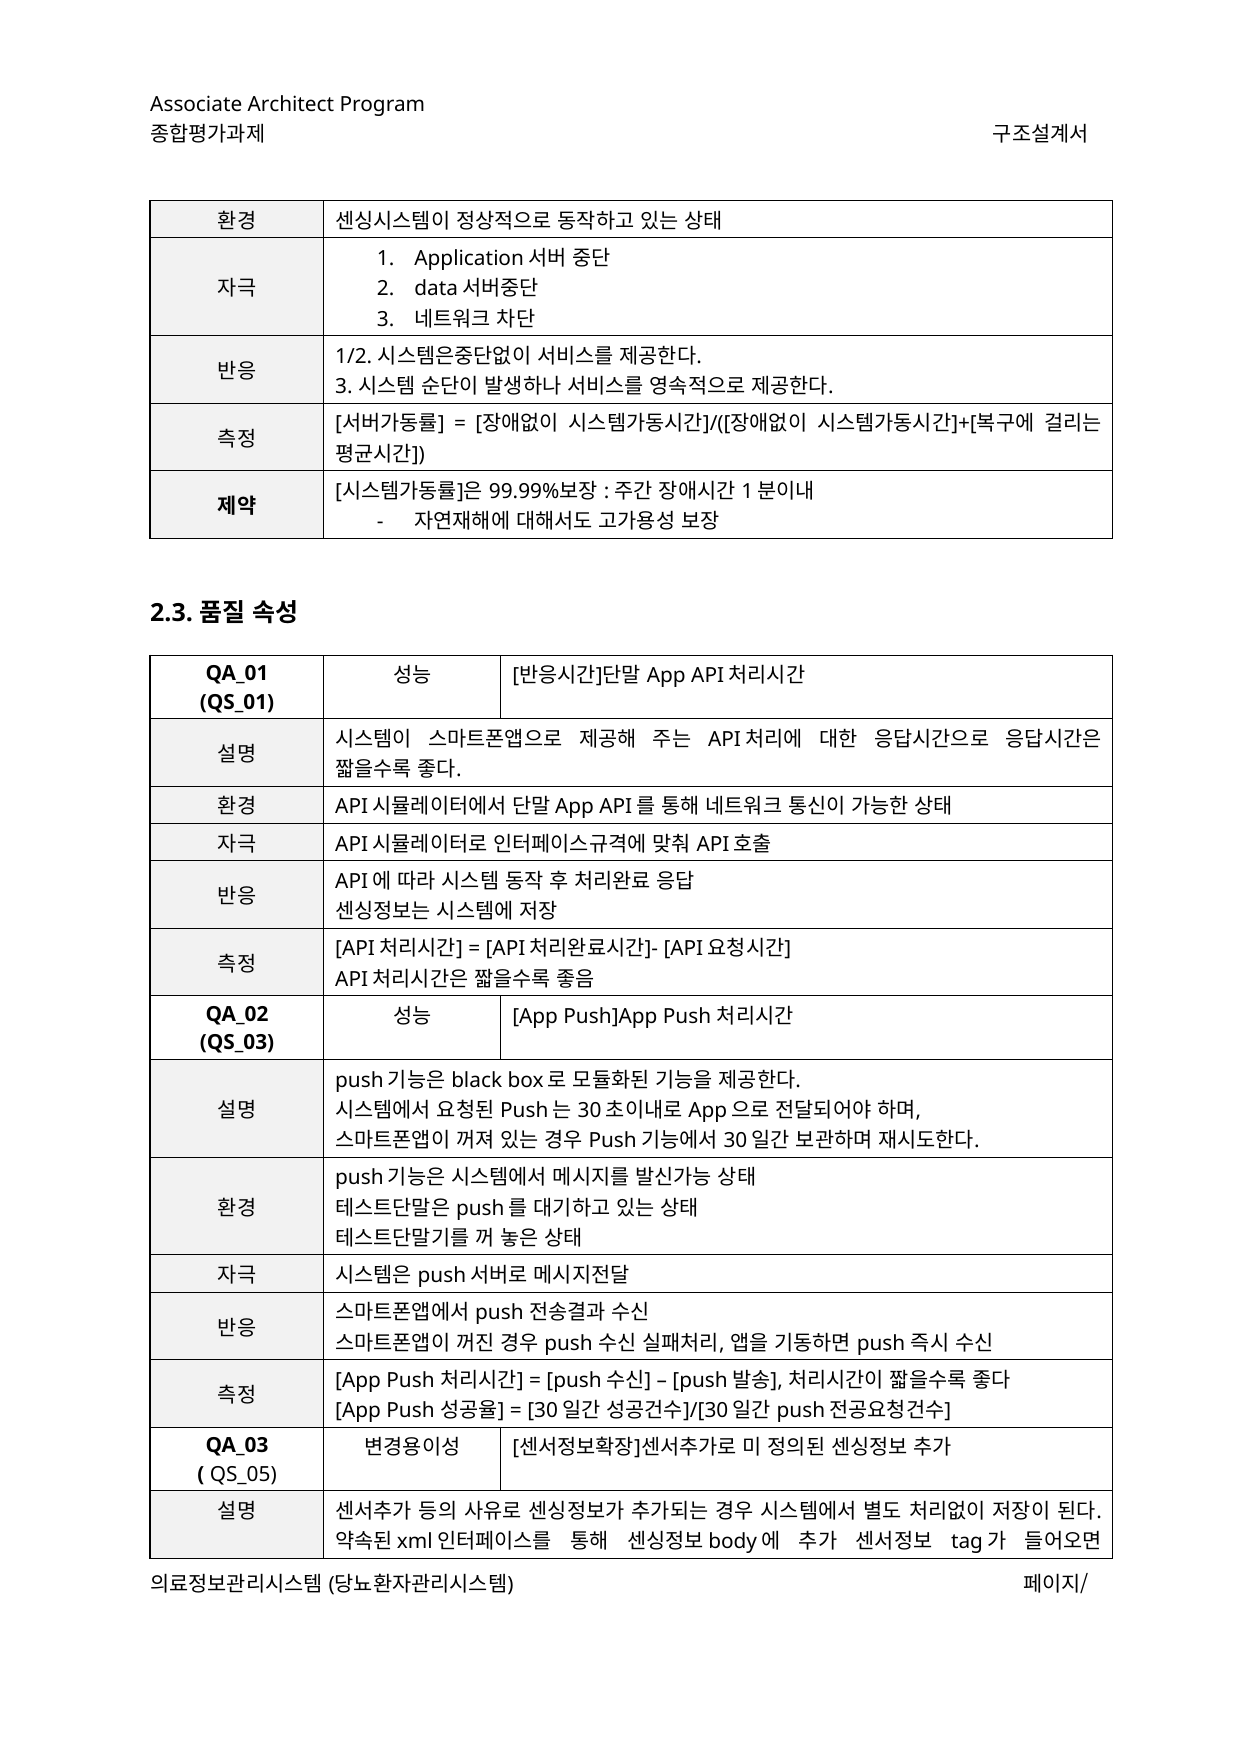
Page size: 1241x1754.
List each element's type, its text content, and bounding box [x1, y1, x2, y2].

table_header 성능 [324, 656, 500, 718]
table_cell 환경 [151, 1158, 323, 1254]
table_cell 반응 [151, 1293, 323, 1359]
table_cell 측정 [151, 1360, 323, 1427]
table_cell push기능은 black box로 모듈화된 기능을 제공한다. 시스템에서 요청된 Push는 30초이내로 App으로 전달되어야 하며, 스마트폰앱이 꺼져 있는 경우 Push기능에서 30일간 보관하며 재시도한다. [324, 1060, 1112, 1157]
table_cell 1/2. 시스템은중단없이 서비스를 제공한다. 3. 시스템 순단이 발생하나 서비스를 영속적으로 제공한다. [324, 336, 1112, 403]
table_cell 설명 [151, 1060, 323, 1157]
table_cell 설명 [151, 719, 323, 786]
table_cell API에 따라 시스템 동작 후 처리완료 응답 센싱정보는 시스템에 저장 [324, 861, 1112, 928]
table_cell 반응 [151, 336, 323, 403]
table_cell [시스템가동률]은 99.99%보장 : 주간 장애시간 1분이내 자연재해에 대해서도 고가용성 보장 [324, 471, 1112, 538]
table_cell 센싱시스템이 정상적으로 동작하고 있는 상태 [324, 201, 1112, 237]
table_cell 변경용이성 [324, 1428, 500, 1490]
table_header [반응시간]단말 App API처리시간 [501, 656, 1112, 718]
table_cell [App Push 처리시간] = [push수신] – [push발송], 처리시간이 짧을수록 좋다 [App Push 성공율] = [30일간 성공건수]/[30일간 push전공요청건수] [324, 1360, 1112, 1427]
table_cell 성능 [324, 996, 500, 1059]
table_cell 제약 [151, 471, 323, 538]
table_header QA_01 (QS_01) [151, 656, 323, 718]
table_cell 자극 [151, 1255, 323, 1292]
table_cell 반응 [151, 861, 323, 928]
table_cell [App Push]App Push 처리시간 [501, 996, 1112, 1059]
table_cell 환경 [151, 787, 323, 823]
table_cell [서버가동률] = [장애없이 시스템가동시간]/([장애없이 시스템가동시간]+[복구에 걸리는 평균시간]) [324, 404, 1112, 470]
subtitle 품질 속성 [150, 592, 1090, 628]
table_cell push기능은 시스템에서 메시지를 발신가능 상태 테스트단말은 push를 대기하고 있는 상태 테스트단말기를 꺼 놓은 상태 [324, 1158, 1112, 1254]
table_cell QA_02 (QS_03) [151, 996, 323, 1059]
table_cell 자극 [151, 238, 323, 335]
table_cell 환경 [151, 201, 323, 237]
table_cell 측정 [151, 404, 323, 470]
table_cell 스마트폰앱에서 push 전송결과 수신 스마트폰앱이 꺼진 경우 push 수신 실패처리, 앱을 기동하면 push 즉시 수신 [324, 1293, 1112, 1359]
table_cell API시뮬레이터로 인터페이스규격에 맞춰 API호출 [324, 824, 1112, 860]
table_cell QA_03 ( QS_05) [151, 1428, 323, 1490]
table_cell 설명 [151, 1491, 323, 1558]
table_cell 자극 [151, 824, 323, 860]
table_cell 측정 [151, 929, 323, 995]
table_cell [API처리시간] = [API처리완료시간]- [API요청시간] API처리시간은 짧을수록 좋음 [324, 929, 1112, 995]
table_cell 시스템은 push서버로 메시지전달 [324, 1255, 1112, 1292]
table_cell API시뮬레이터에서 단말App API를 통해 네트워크 통신이 가능한 상태 [324, 787, 1112, 823]
table_cell 시스템이 스마트폰앱으로 제공해 주는 API처리에 대한 응답시간으로 응답시간은 짧을수록 좋다. [324, 719, 1112, 786]
table_cell [센서정보확장]센서추가로 미 정의된 센싱정보 추가 [501, 1428, 1112, 1490]
table_cell Application서버 중단 data서버중단 네트워크 차단 [324, 238, 1112, 335]
